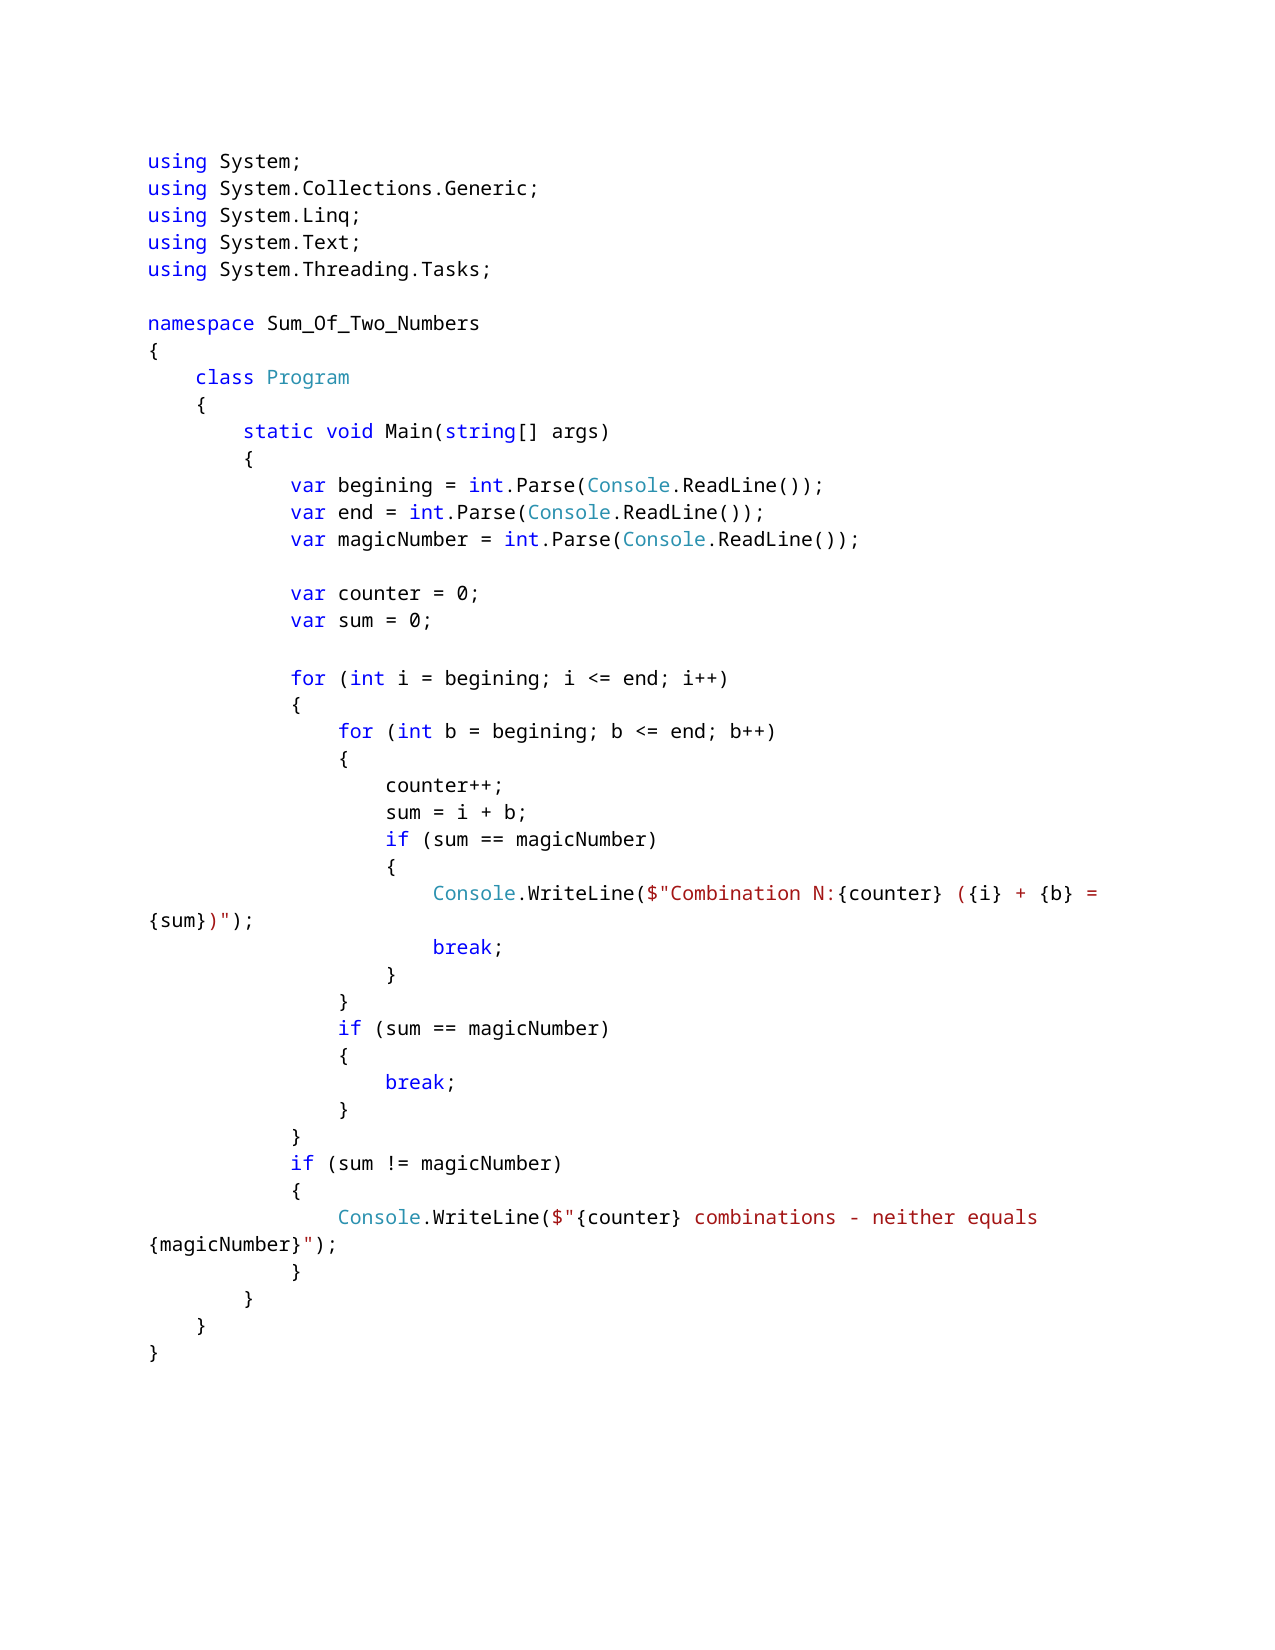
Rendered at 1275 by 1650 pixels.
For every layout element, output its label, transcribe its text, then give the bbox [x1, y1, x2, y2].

text } [148, 1311, 1127, 1338]
text if (sum == magicNumber) [148, 1014, 1127, 1041]
text var end = int.Parse(Console.ReadLine()); [148, 498, 1127, 525]
text var counter = 0; [148, 579, 1127, 606]
text } [148, 1257, 1127, 1284]
text var magicNumber = int.Parse(Console.ReadLine()); [148, 525, 1127, 552]
text { [148, 1176, 1127, 1203]
text Console.WriteLine($"Combination N:{counter} ({i} + {b} = {sum})"); [148, 879, 1127, 933]
text namespace Sum_Of_Two_Numbers [148, 309, 1127, 336]
text } [148, 1284, 1127, 1311]
text break; [148, 933, 1127, 961]
text class Program [148, 363, 1127, 390]
text } [148, 1095, 1127, 1122]
text using System.Threading.Tasks; [148, 256, 1127, 282]
text var sum = 0; [148, 606, 1127, 633]
text break; [148, 1068, 1127, 1095]
text var begining = int.Parse(Console.ReadLine()); [148, 471, 1127, 498]
text using System.Text; [148, 228, 1127, 256]
text if (sum == magicNumber) [148, 826, 1127, 853]
text { [148, 444, 1127, 471]
text for (int b = begining; b <= end; b++) [148, 718, 1127, 745]
text using System; [148, 148, 1127, 174]
text { [148, 336, 1127, 363]
text { [148, 691, 1127, 718]
text } [148, 1338, 1127, 1365]
text counter++; [148, 772, 1127, 799]
text } [148, 1122, 1127, 1149]
text using System.Collections.Generic; [148, 174, 1127, 202]
text } [148, 987, 1127, 1014]
text Console.WriteLine($"{counter} combinations - neither equals {magicNumber}"); [148, 1203, 1127, 1257]
text for (int i = begining; i <= end; i++) [148, 664, 1127, 691]
text { [148, 390, 1127, 417]
text } [148, 961, 1127, 987]
text { [148, 853, 1127, 879]
text sum = i + b; [148, 799, 1127, 826]
text { [148, 1041, 1127, 1068]
text if (sum != magicNumber) [148, 1149, 1127, 1176]
text { [148, 745, 1127, 772]
text using System.Linq; [148, 202, 1127, 228]
text static void Main(string[] args) [148, 417, 1127, 444]
